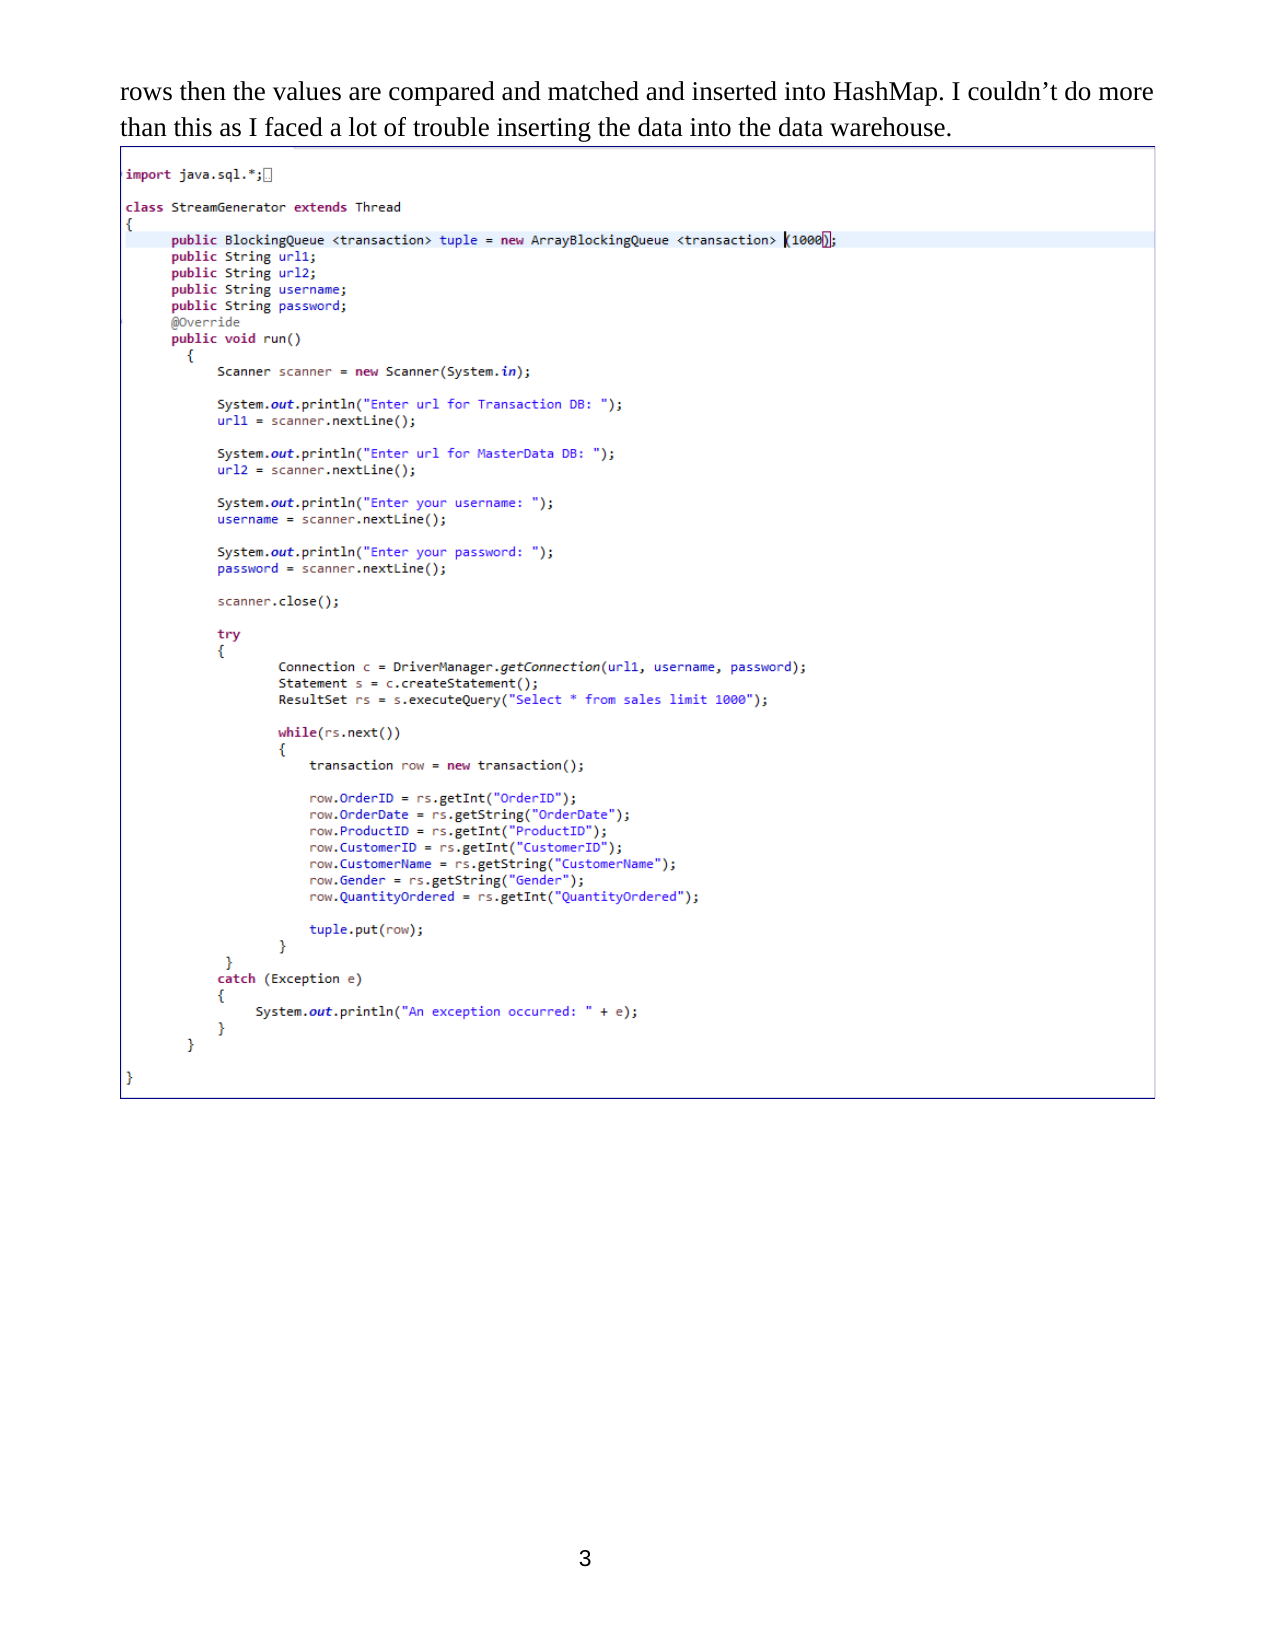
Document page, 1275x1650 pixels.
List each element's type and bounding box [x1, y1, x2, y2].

text [120, 75, 1155, 142]
picture [120, 146, 1155, 1099]
